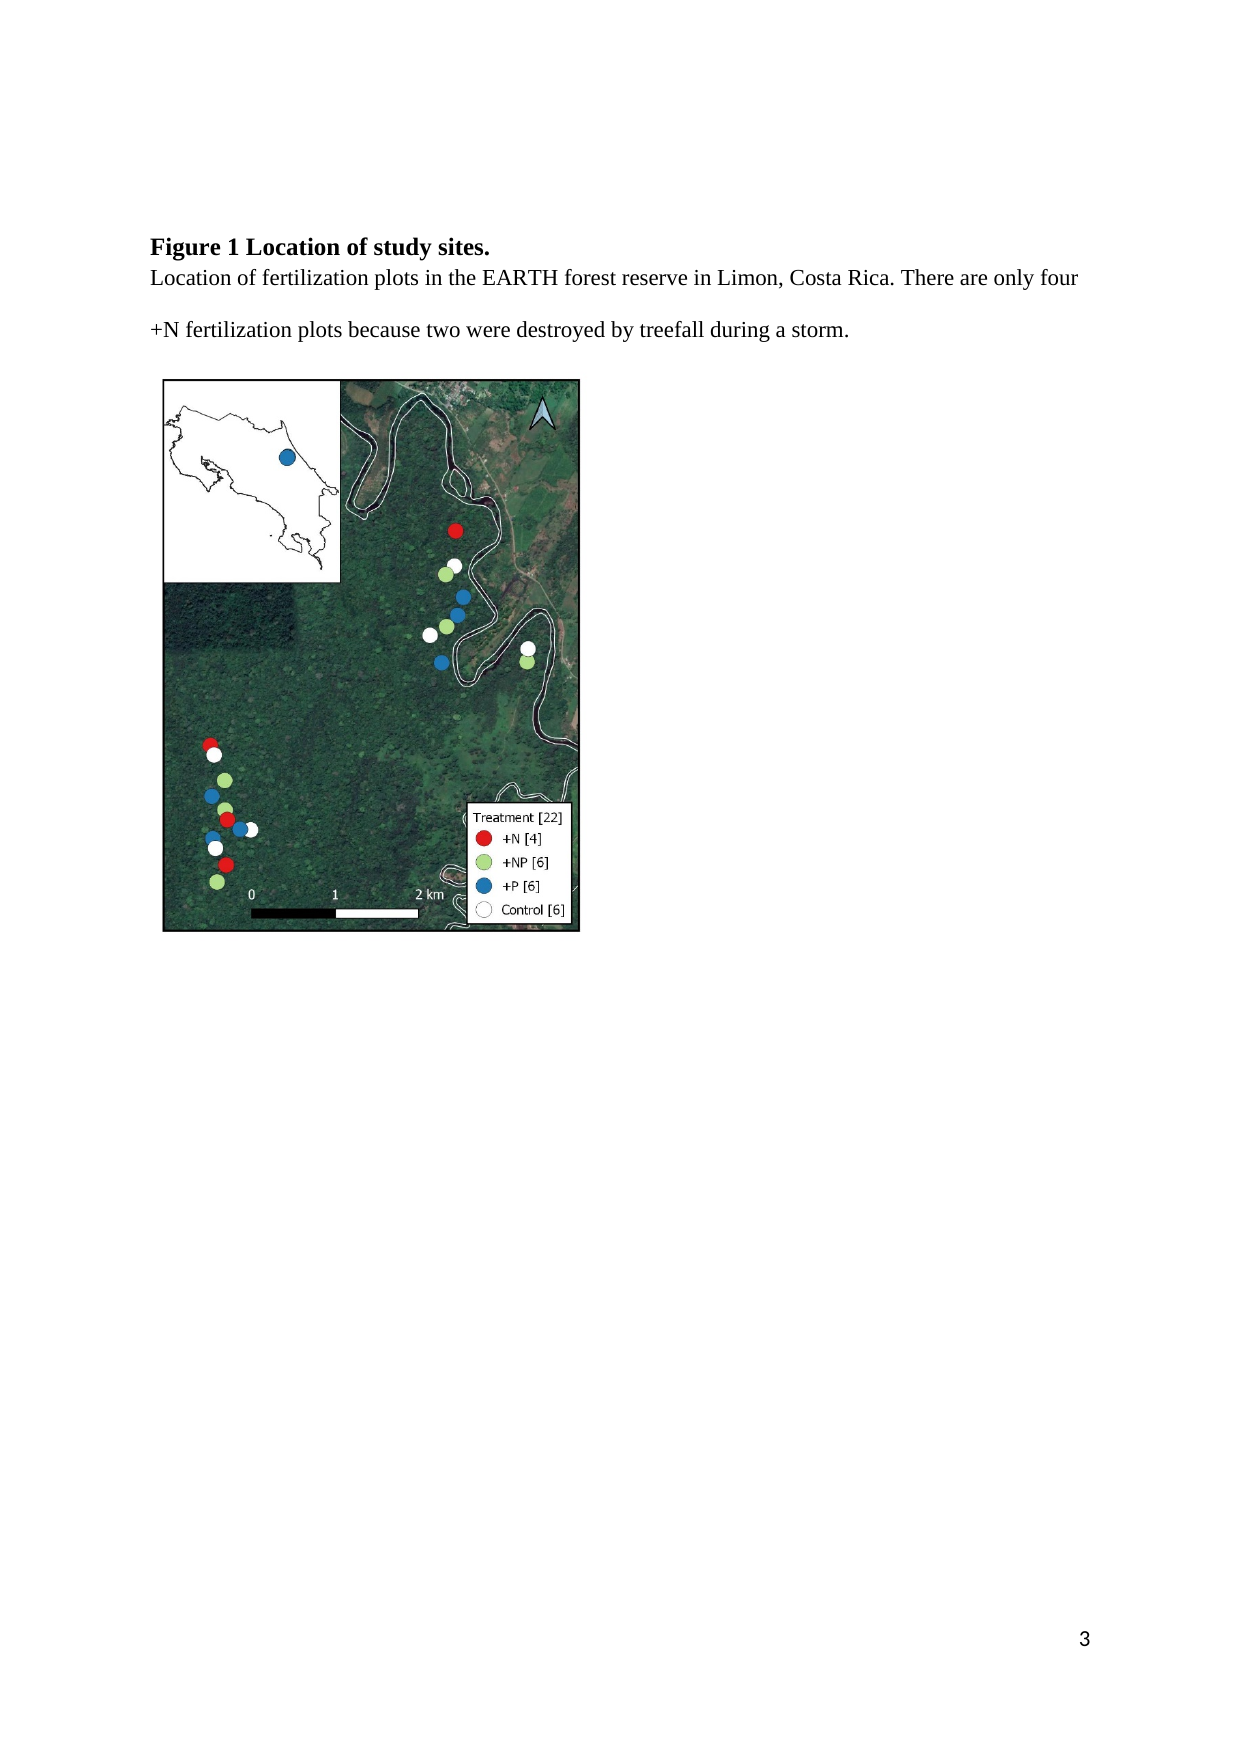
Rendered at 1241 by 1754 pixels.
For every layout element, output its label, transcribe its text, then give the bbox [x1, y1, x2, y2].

text Location of fertilization plots in the EARTH forest reserve in Limon, Costa Rica. There are only four +N fertilization plots because two were destroyed by treefall during a storm. [150, 263, 1090, 343]
picture [150, 368, 590, 941]
subtitle Figure 1 Location of study sites. [150, 232, 1090, 261]
